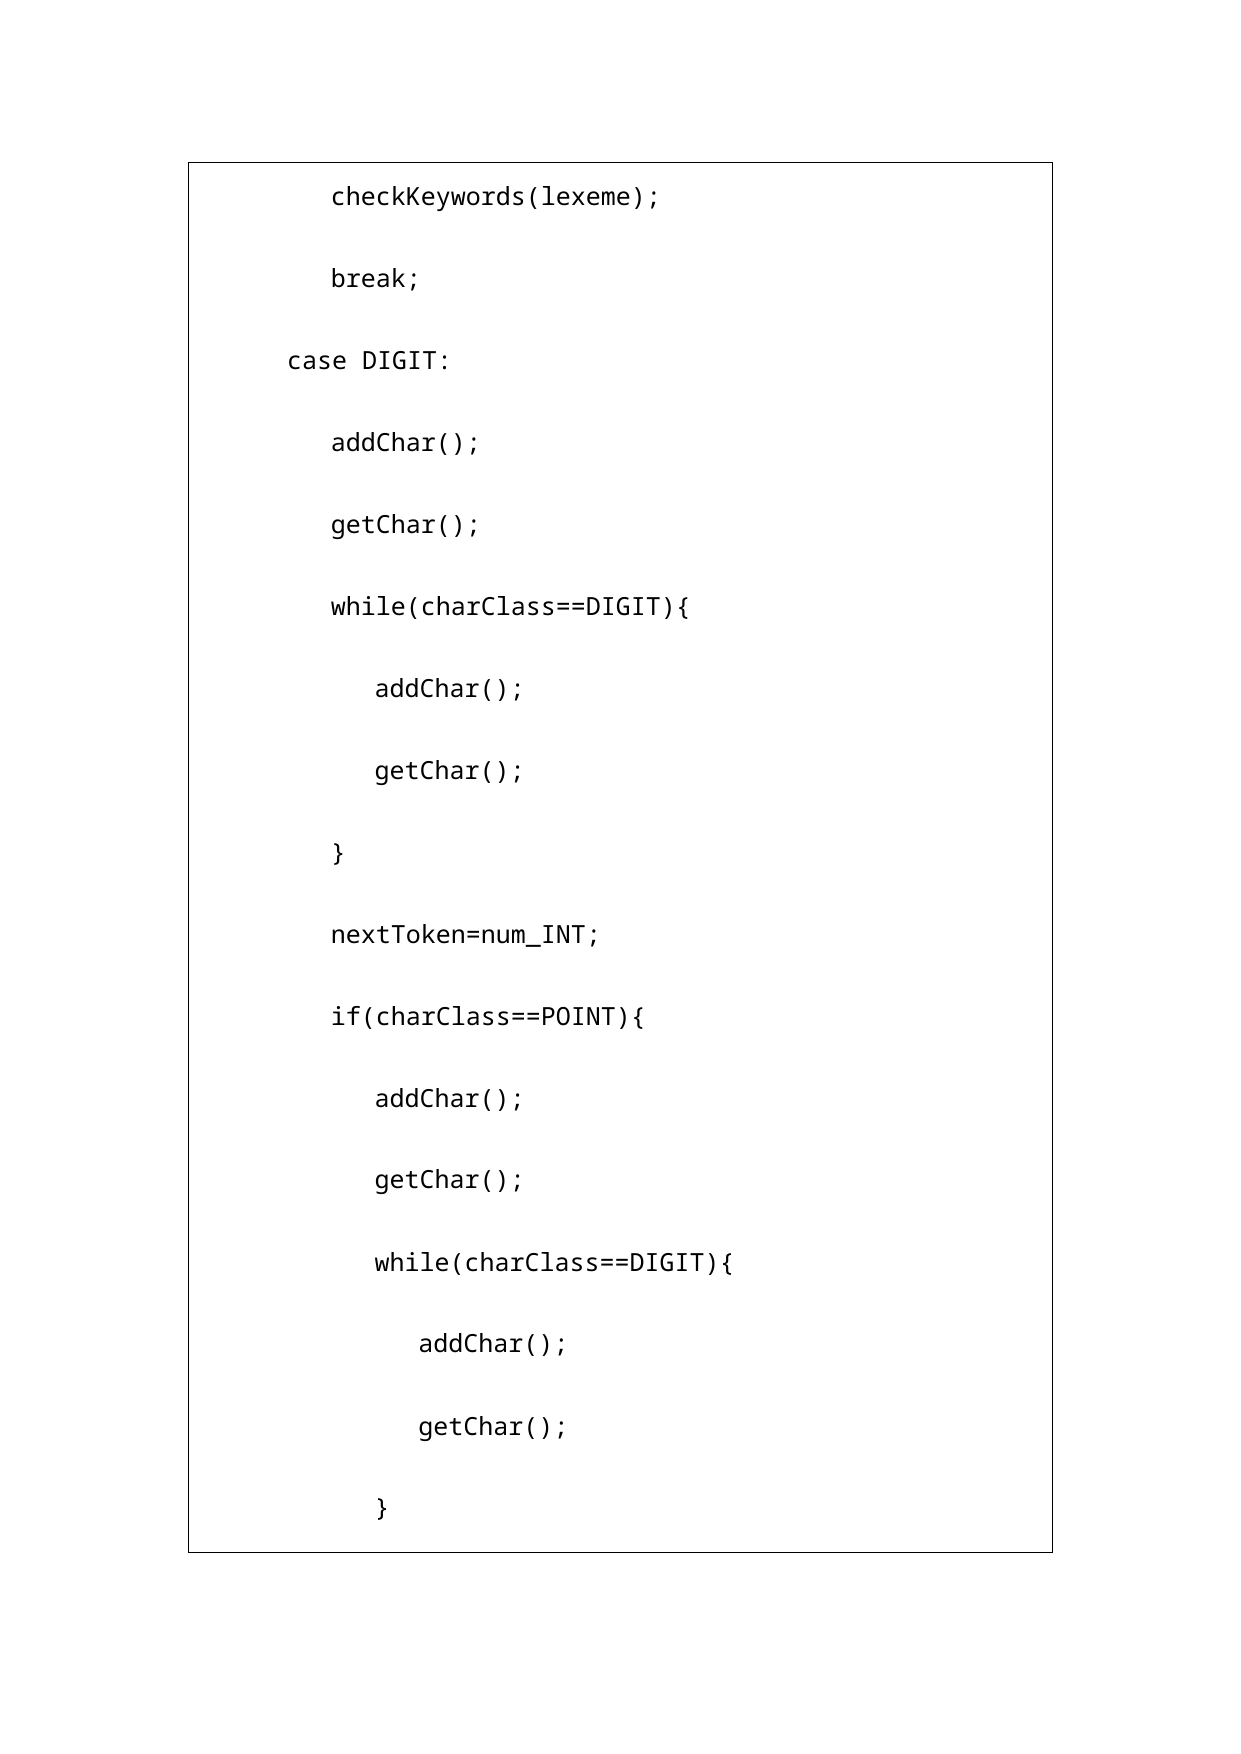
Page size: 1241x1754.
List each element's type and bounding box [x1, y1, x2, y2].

table_header [189, 163, 1052, 1552]
